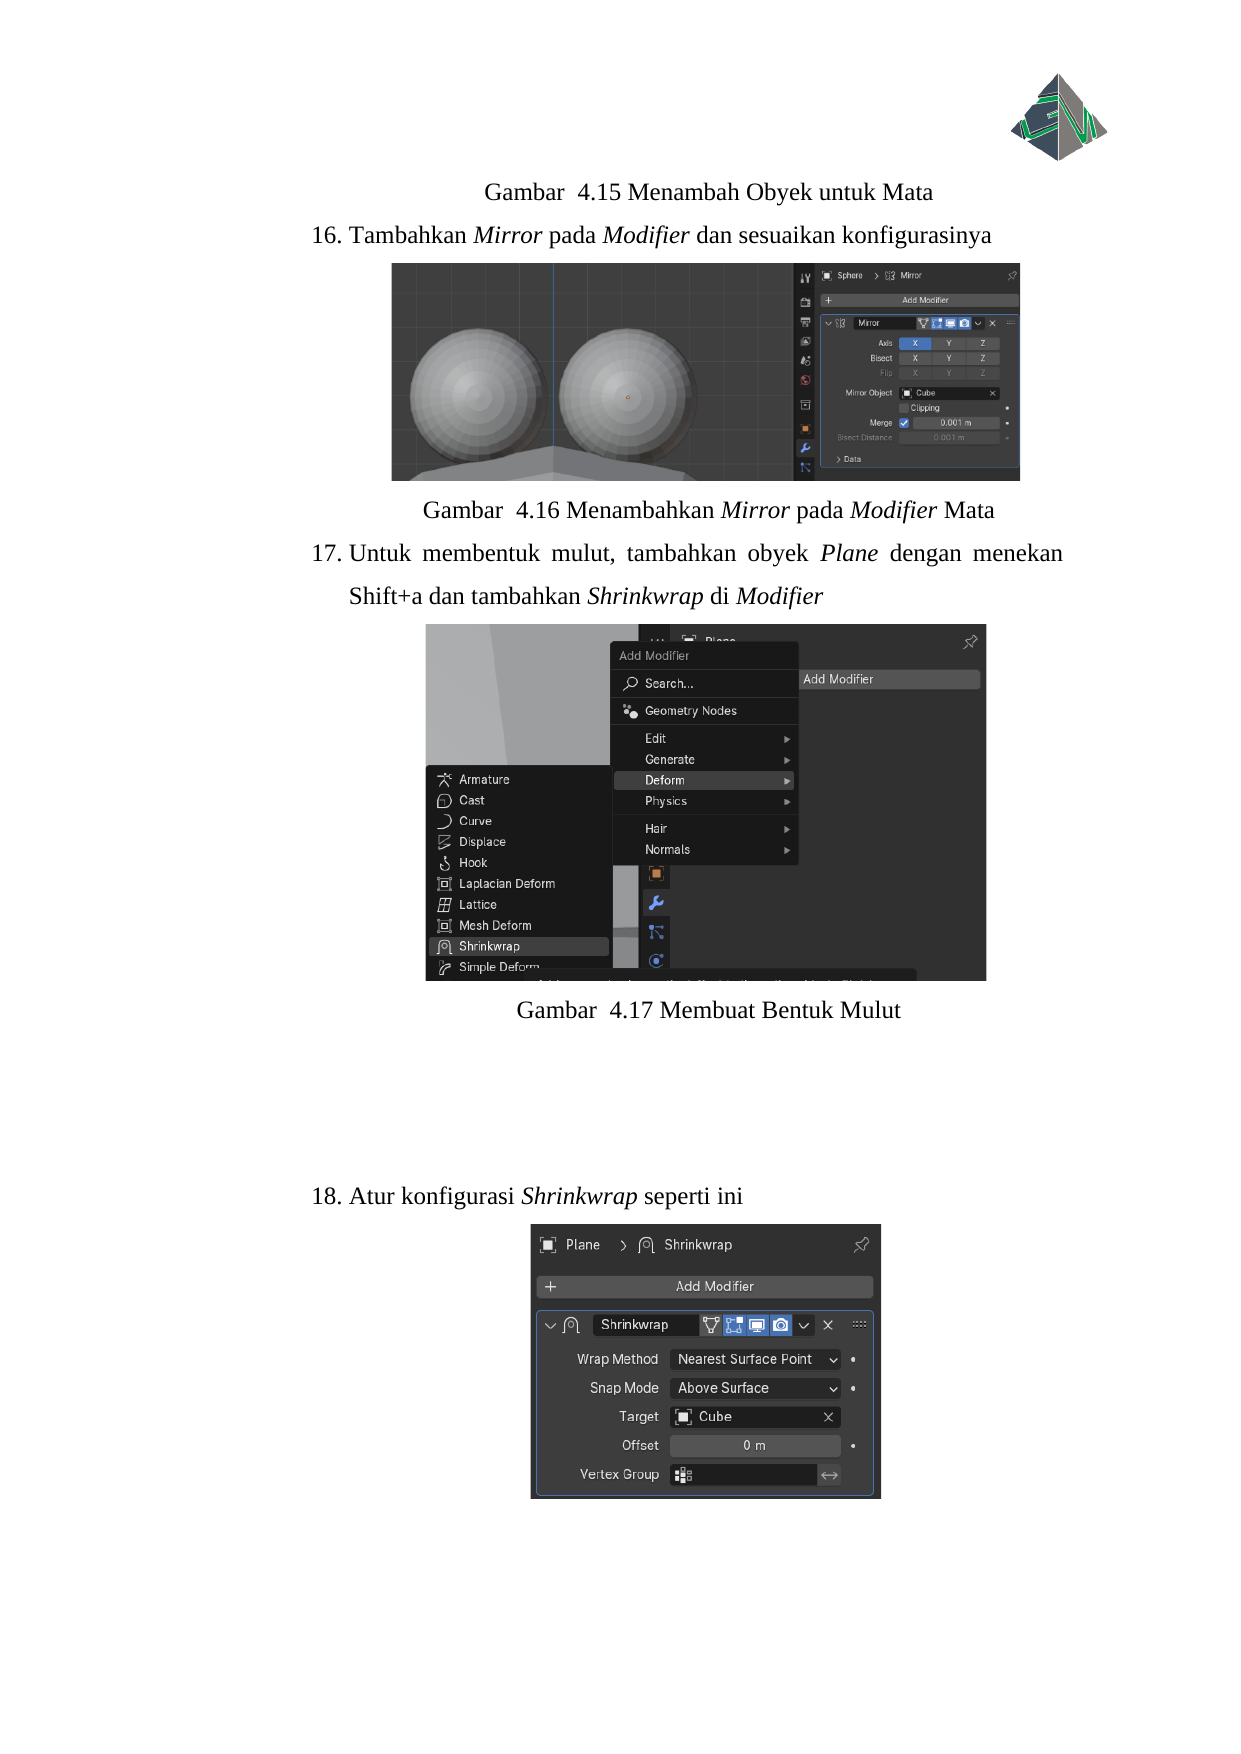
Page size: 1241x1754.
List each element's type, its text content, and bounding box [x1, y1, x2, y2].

subtitle 4.15 Menambah Obyek untuk Mata [354, 177, 1063, 206]
picture [391, 263, 1021, 481]
list Tambahkan Mirror pada Modifier dan sesuaikan konfigurasinya [311, 220, 1063, 249]
subtitle 4.17 Membuat Bentuk Mulut [354, 995, 1063, 1023]
list Untuk membentuk mulut, tambahkan obyek Plane dengan menekan Shift+a dan tambahkan Shrinkwrap di Modifier [311, 538, 1063, 610]
list Atur konfigurasi Shrinkwrap seperti ini [311, 1181, 1063, 1210]
subtitle 4.16 Menambahkan Mirror pada Modifier Mata [354, 495, 1063, 523]
picture [530, 1224, 882, 1499]
picture [1010, 73, 1108, 161]
picture [425, 624, 987, 981]
